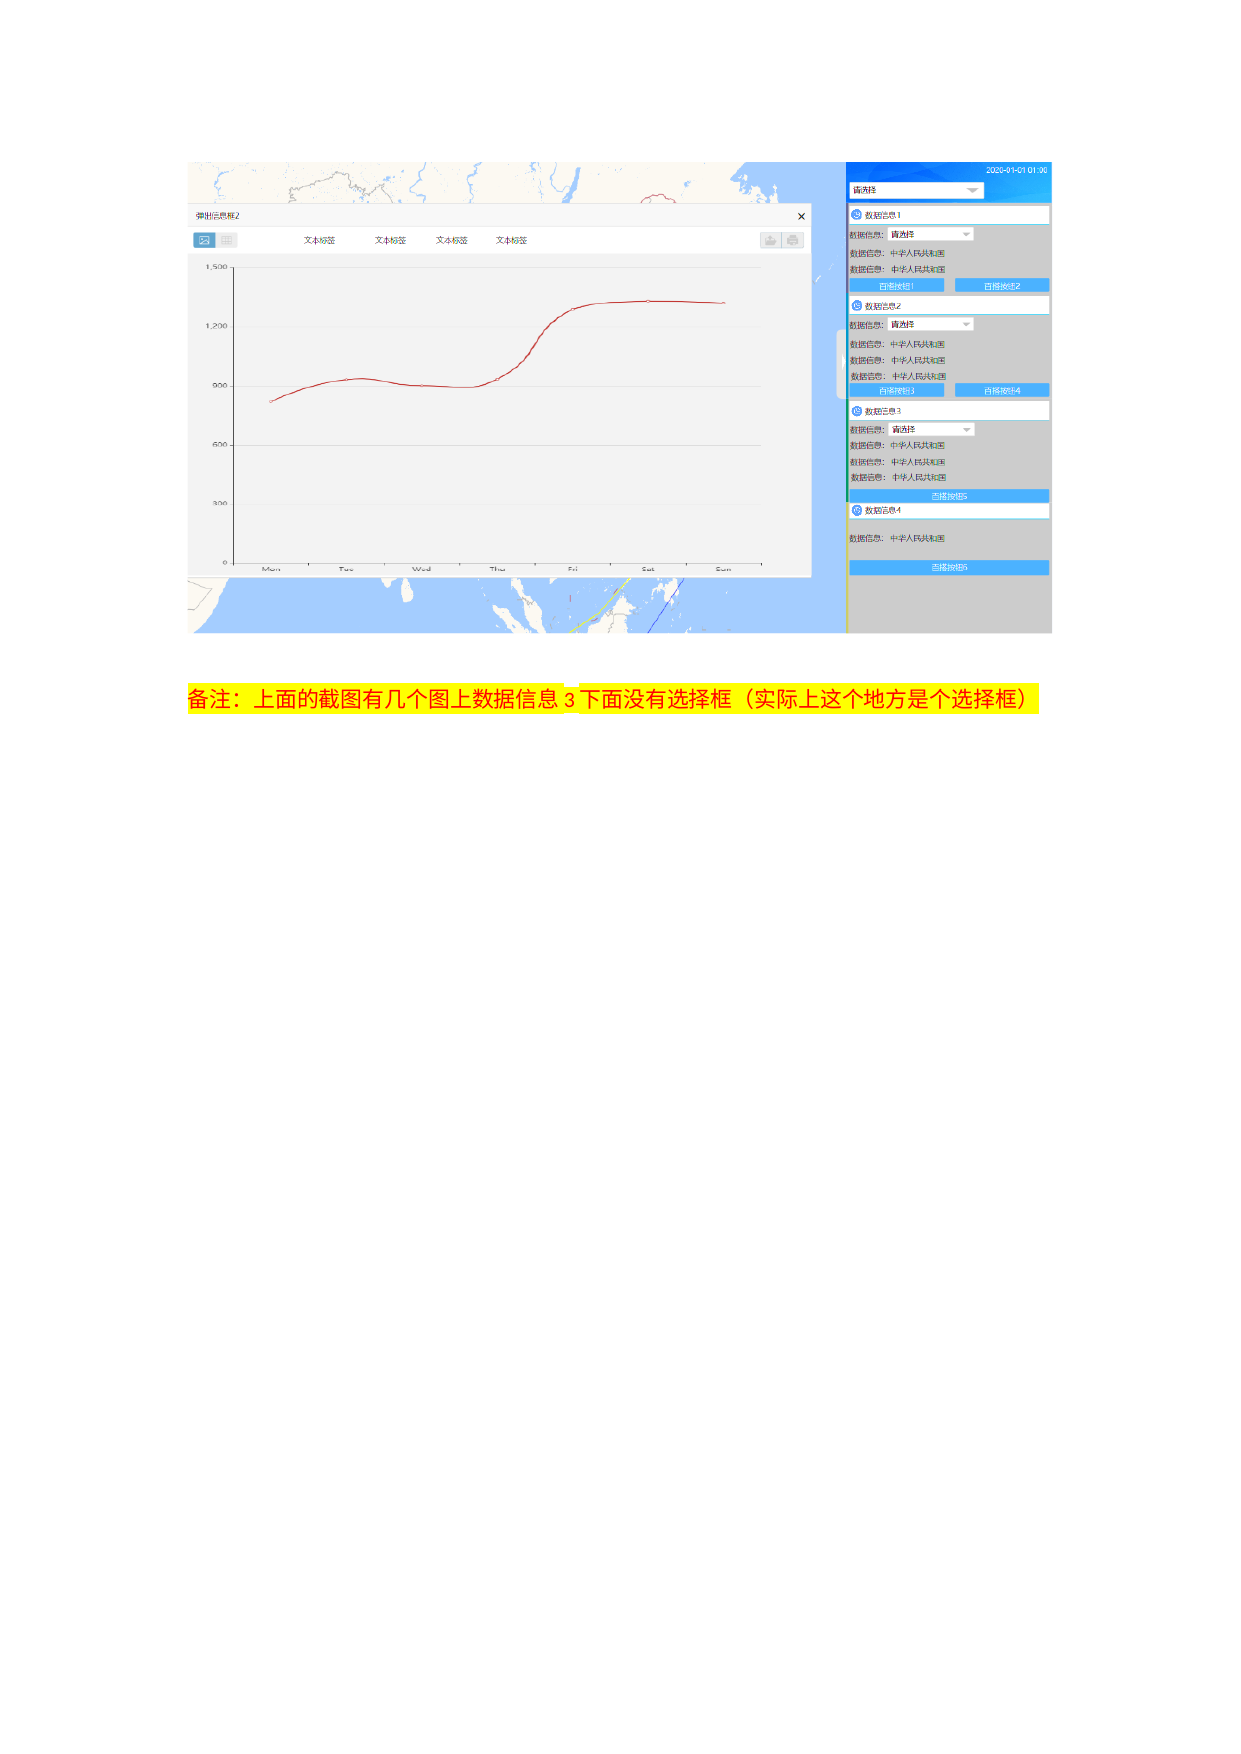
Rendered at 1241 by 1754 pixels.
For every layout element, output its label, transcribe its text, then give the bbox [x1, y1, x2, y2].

picture [187, 162, 1053, 634]
text 备注：上面的截图有几个图上数据信息3下面没有选择框（实际上这个地方是个选择框） [187, 682, 1053, 714]
